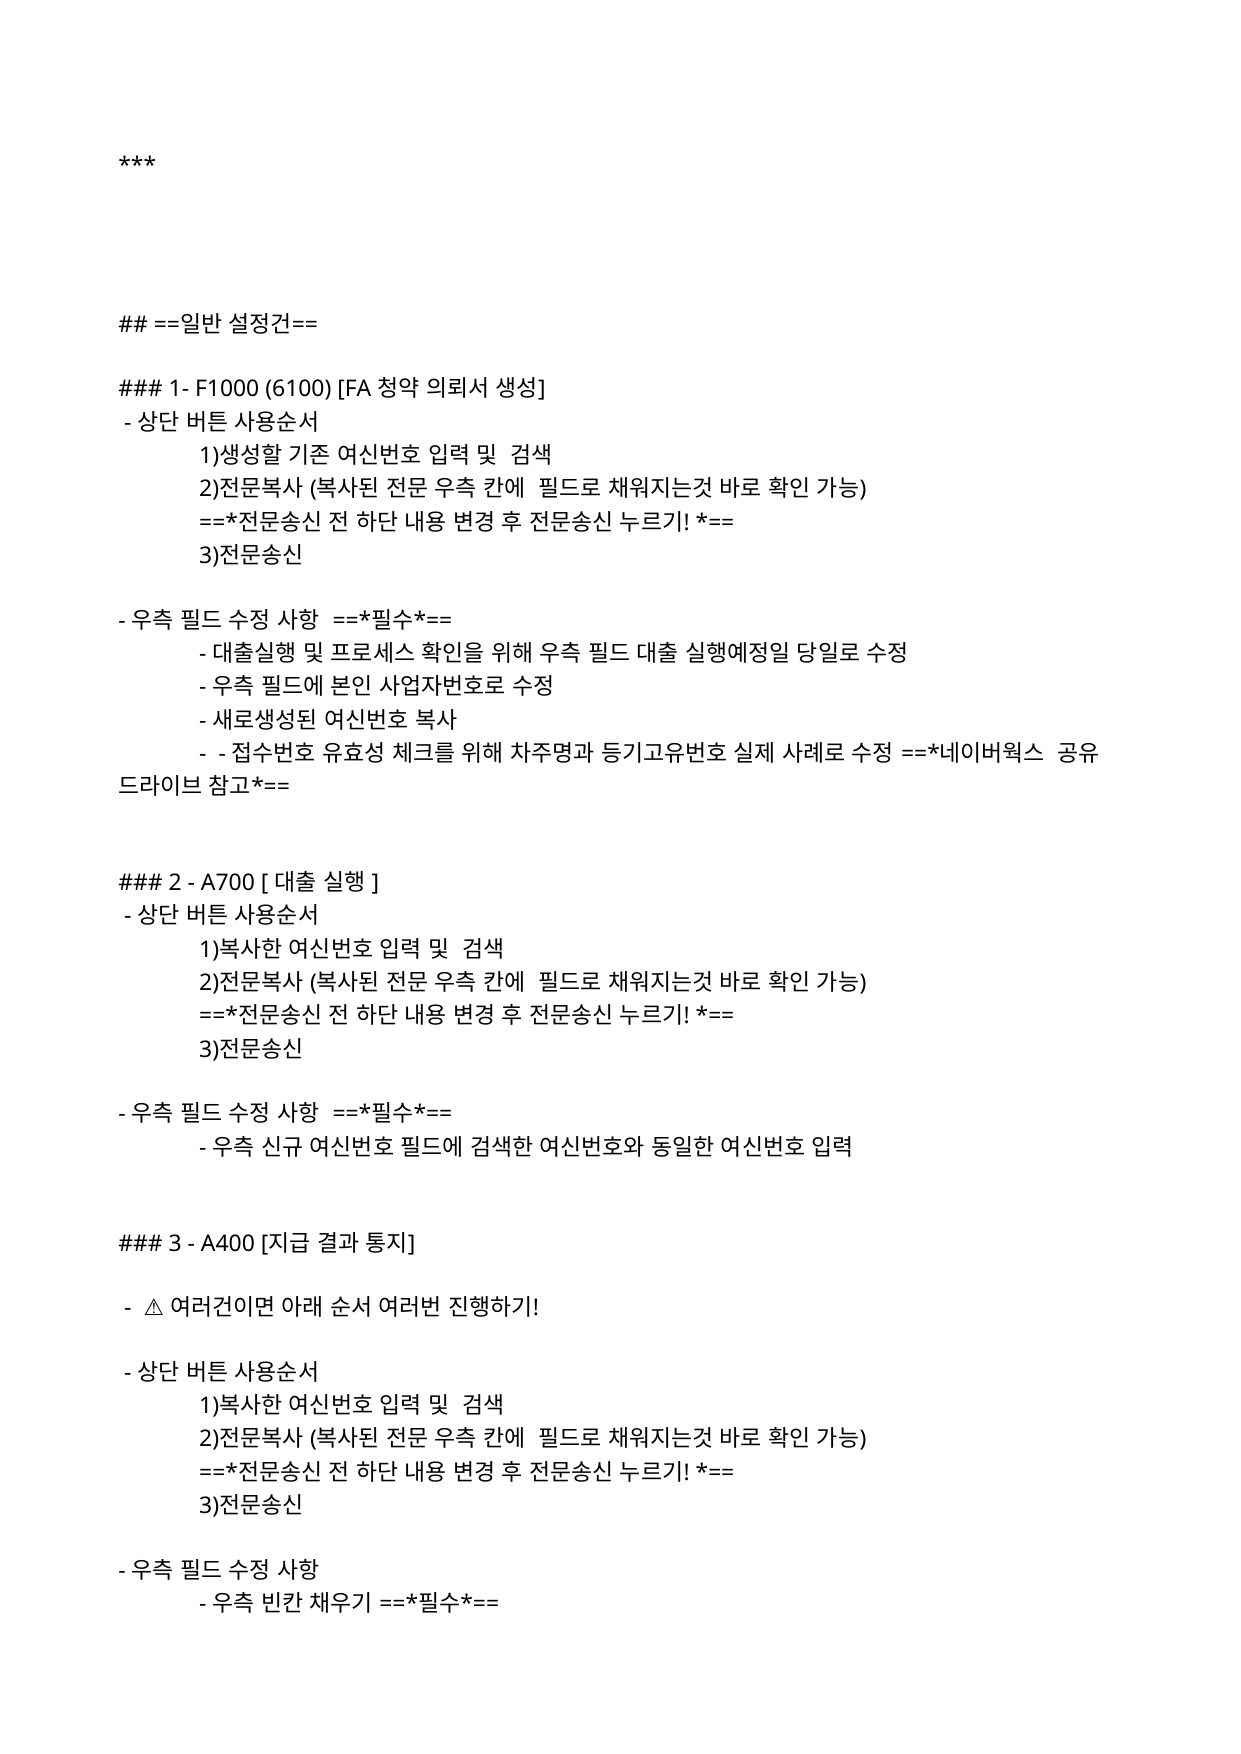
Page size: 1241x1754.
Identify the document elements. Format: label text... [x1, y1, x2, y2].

text ### 2 - A700 [ 대출 실행 ] [118, 864, 1122, 897]
text - 상단 버튼 사용순서 [118, 403, 1122, 437]
text 3)전문송신 [118, 537, 1122, 570]
text - 우측 빈칸 채우기 ==*필수*== [118, 1585, 1122, 1618]
text 1)복사한 여신번호 입력 및 검색 [118, 931, 1122, 964]
text - 대출실행 및 프로세스 확인을 위해 우측 필드 대출 실행예정일 당일로 수정 [118, 635, 1122, 668]
text 2)전문복사 (복사된 전문 우측 칸에 필드로 채워지는것 바로 확인 가능) [118, 470, 1122, 503]
text 3)전문송신 [118, 1487, 1122, 1520]
text 1)복사한 여신번호 입력 및 검색 [118, 1387, 1122, 1420]
text - 상단 버튼 사용순서 [118, 1353, 1122, 1387]
text ==*전문송신 전 하단 내용 변경 후 전문송신 누르기! *== [118, 997, 1122, 1031]
text ==*전문송신 전 하단 내용 변경 후 전문송신 누르기! *== [118, 1453, 1122, 1487]
text - 상단 버튼 사용순서 [118, 897, 1122, 931]
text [118, 1420, 1122, 1453]
text ==*전문송신 전 하단 내용 변경 후 전문송신 누르기! *== [118, 503, 1122, 537]
text ### 3 - A400 [지급 결과 통지] [118, 1224, 1122, 1258]
text - 우측 필드에 본인 사업자번호로 수정 [118, 668, 1122, 701]
text 3)전문송신 [118, 1031, 1122, 1064]
text *** [118, 149, 1122, 181]
text - 우측 필드 수정 사항 ==*필수*== [118, 601, 1122, 635]
text - 우측 필드 수정 사항 [118, 1551, 1122, 1585]
text ### 1- F1000 (6100) [FA 청약 의뢰서 생성] [118, 370, 1122, 403]
text - 우측 필드 수정 사항 ==*필수*== [118, 1095, 1122, 1128]
text - 새로생성된 여신번호 복사 [118, 701, 1122, 735]
text ## ==일반 설정건== [118, 306, 1122, 339]
text 2)전문복사 (복사된 전문 우측 칸에 필드로 채워지는것 바로 확인 가능) [118, 964, 1122, 997]
text - 우측 신규 여신번호 필드에 검색한 여신번호와 동일한 여신번호 입력 [118, 1128, 1122, 1162]
text - - 접수번호 유효성 체크를 위해 차주명과 등기고유번호 실제 사례로 수정 ==*네이버웍스 공유 드라이브 참고*== [118, 735, 1122, 801]
text 1)생성할 기존 여신번호 입력 및 검색 [118, 437, 1122, 470]
text - ⚠️ 여러건이면 아래 순서 여러번 진행하기! [118, 1289, 1122, 1322]
